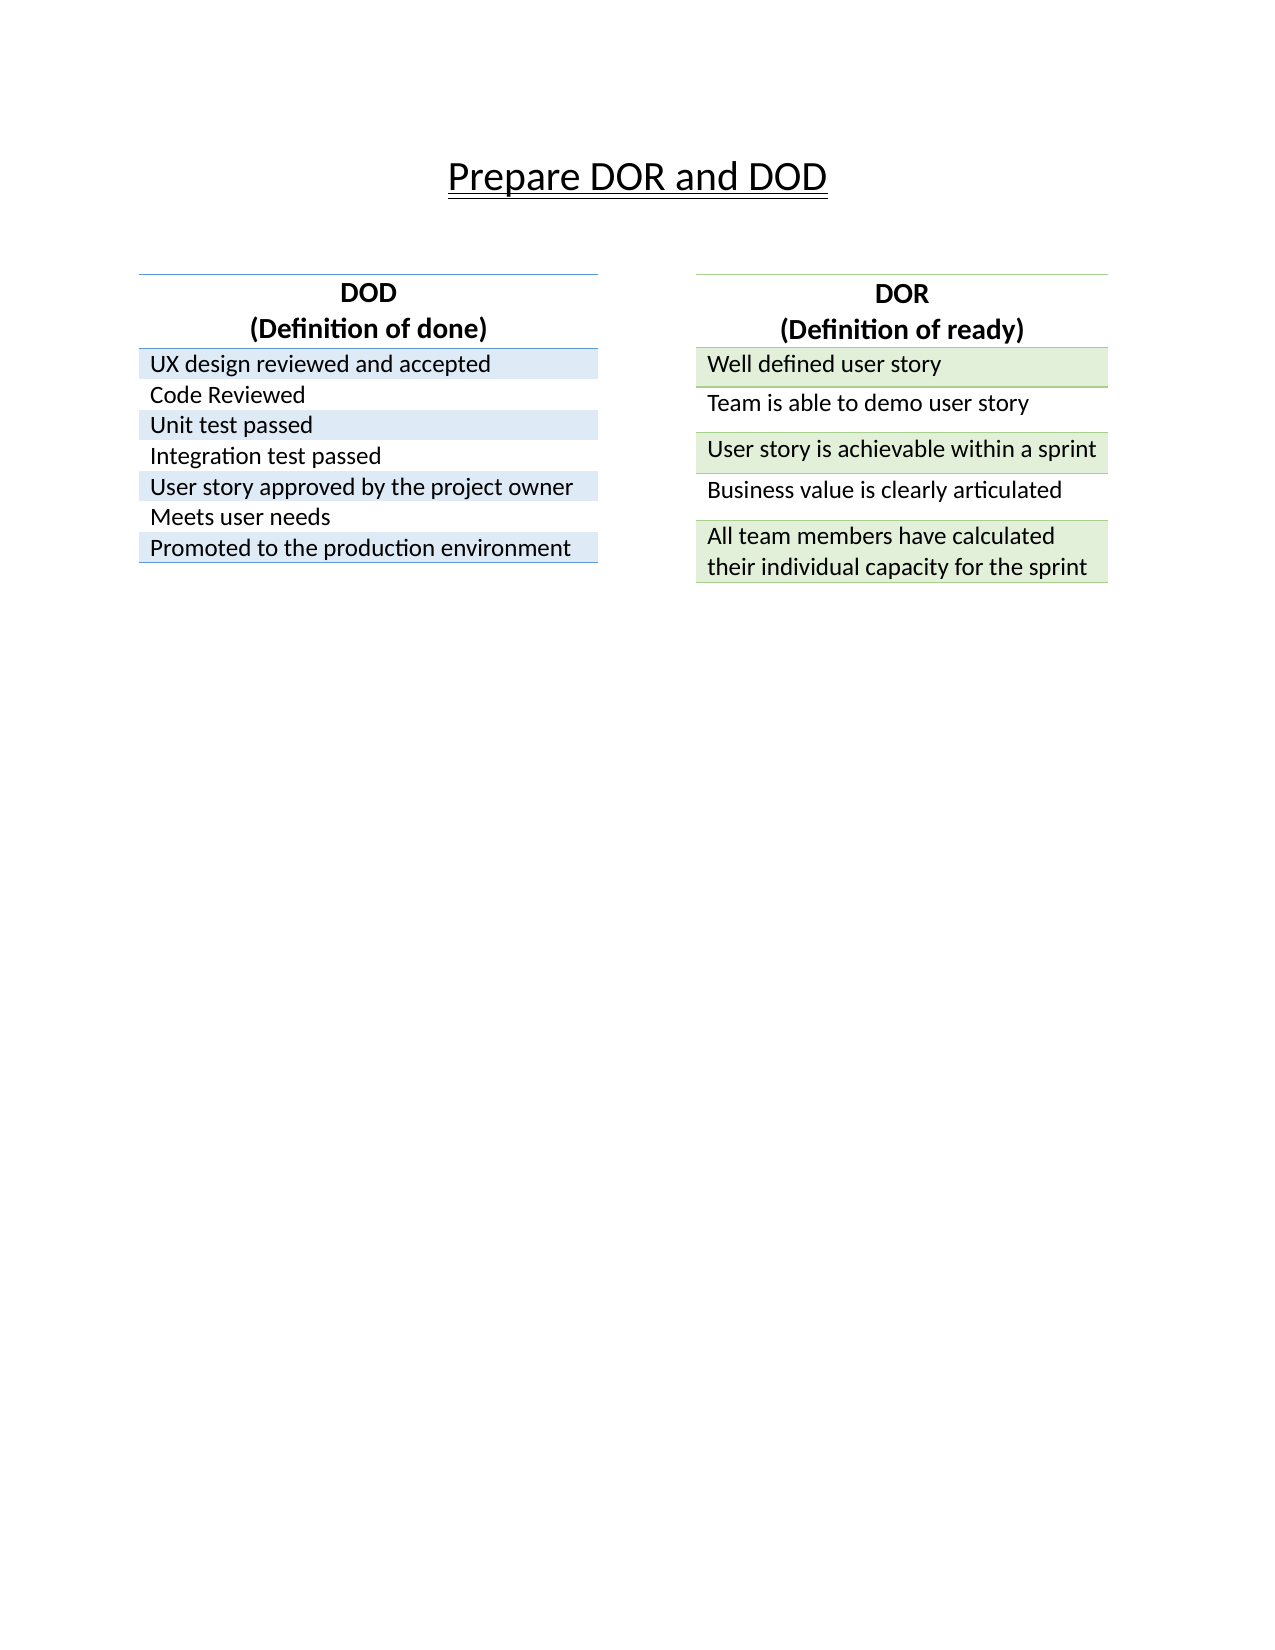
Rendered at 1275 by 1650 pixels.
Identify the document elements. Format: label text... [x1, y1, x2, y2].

table_cell Meets user needs [139, 501, 598, 532]
table_cell All team members have calculated their individual capacity for the sprint [696, 521, 1108, 582]
table_cell Unit test passed [139, 410, 598, 440]
table_cell Integration test passed [139, 440, 598, 471]
table_cell User story is achievable within a sprint [696, 433, 1108, 473]
table_header DOD (Definition of done) [139, 275, 598, 347]
table_cell UX design reviewed and accepted [139, 349, 598, 379]
table_cell Business value is clearly articulated [696, 474, 1108, 519]
table_cell Promoted to the production environment [139, 532, 598, 562]
table_cell Code Reviewed [139, 379, 598, 409]
table_header DOR (Definition of ready) [696, 275, 1108, 347]
table_cell Well defined user story [696, 348, 1108, 386]
table_cell User story approved by the project owner [139, 471, 598, 501]
table_cell Team is able to demo user story [696, 388, 1108, 432]
text Prepare DOR and DOD [150, 150, 1125, 201]
